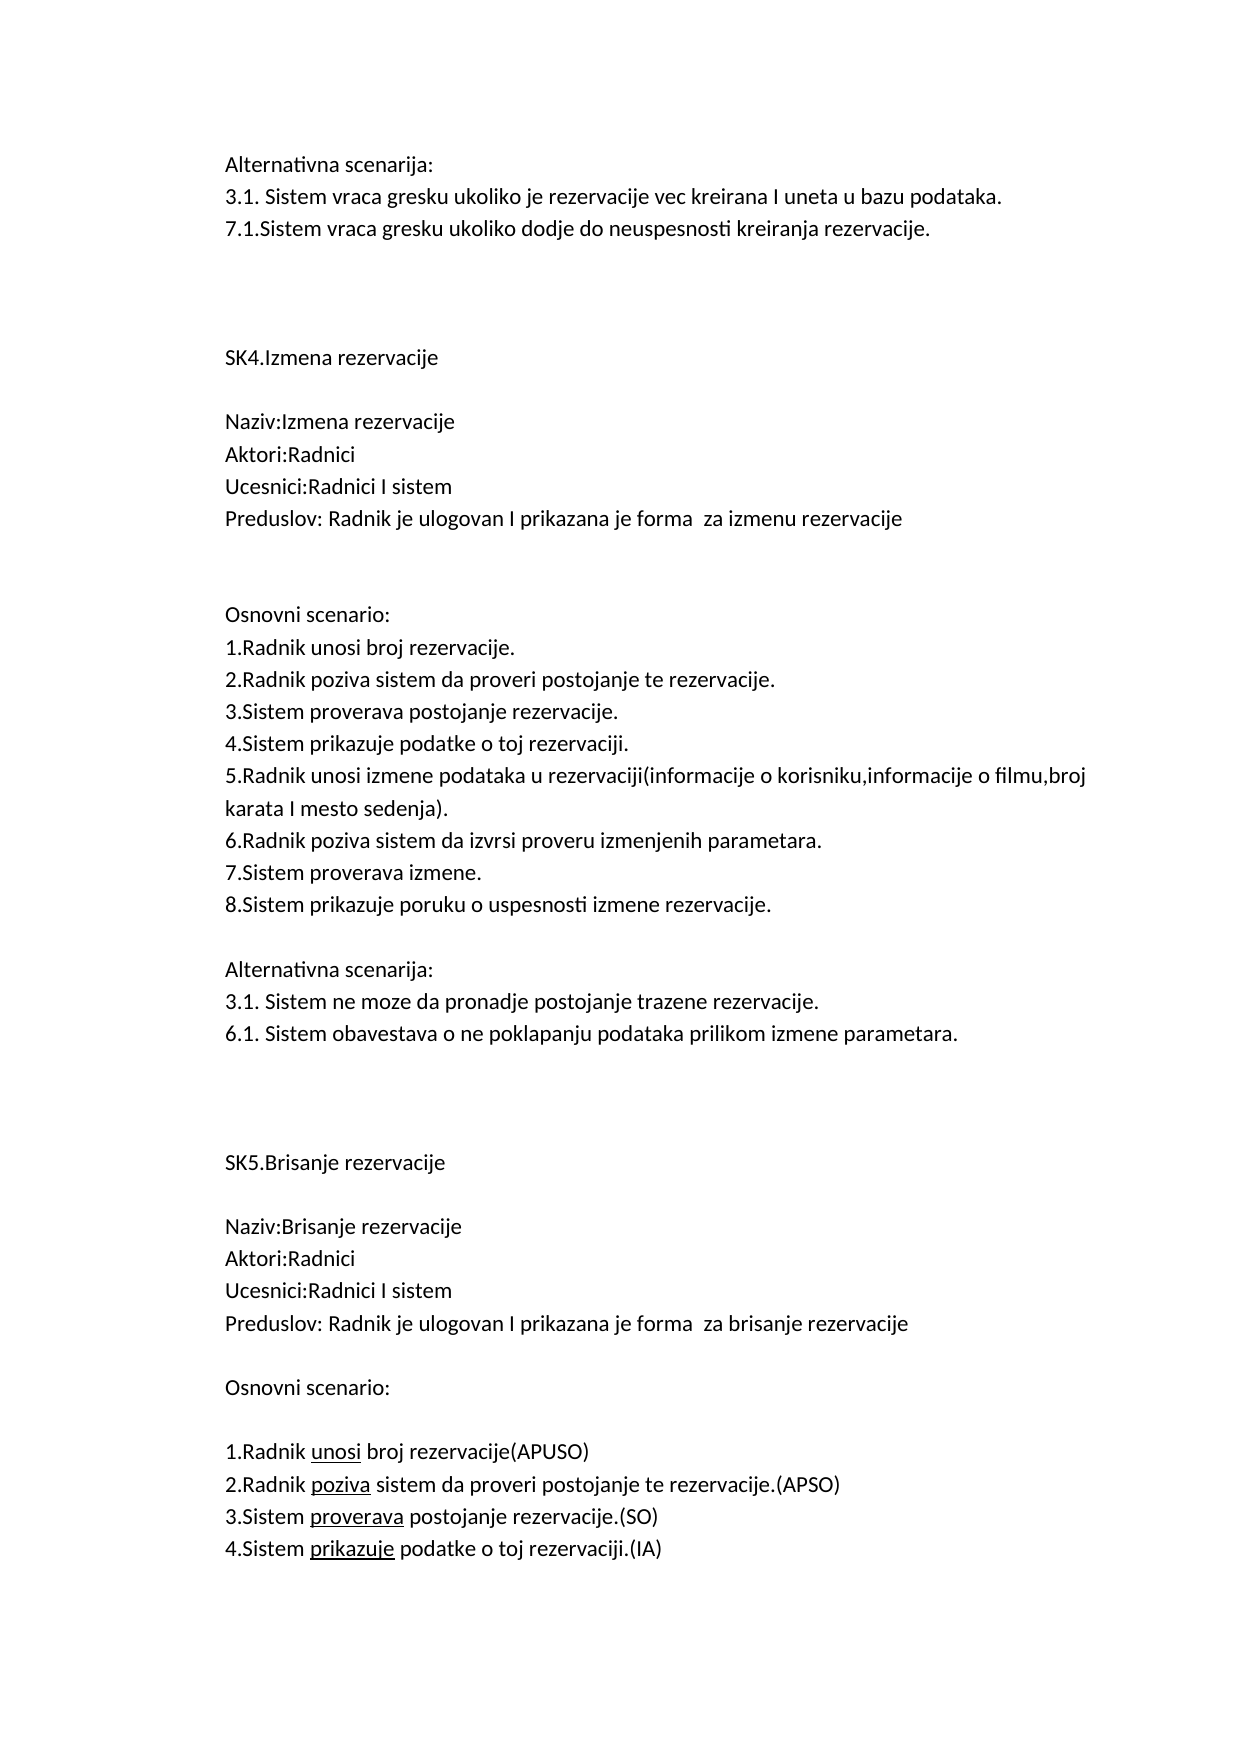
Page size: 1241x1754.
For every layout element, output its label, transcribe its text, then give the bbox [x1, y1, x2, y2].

list 7.1.Sistem vraca gresku ukoliko dodje do neuspesnosti kreiranja rezervacije. [225, 214, 1090, 242]
list 3.Sistem proverava postojanje rezervacije.(SO) [225, 1502, 1090, 1530]
list SK5.Brisanje rezervacije Naziv:Brisanje rezervacije Aktori:Radnici Ucesnici:Radnici I sistem Preduslov: Radnik je ulogovan I prikazana je forma za brisanje rezervacije [225, 1148, 1090, 1337]
list 3.Sistem proverava postojanje rezervacije. [225, 697, 1090, 725]
list 6.1. Sistem obavestava o ne poklapanju podataka prilikom izmene parametara. [225, 1019, 1090, 1047]
list Osnovni scenario: 1.Radnik unosi broj rezervacije(APUSO) 2.Radnik poziva sistem da proveri postojanje te rezervacije.(APSO) [225, 1373, 1090, 1498]
list 2.Radnik poziva sistem da proveri postojanje te rezervacije. [225, 665, 1090, 693]
list Alternativna scenarija: [225, 955, 1090, 983]
list 4.Sistem prikazuje podatke o toj rezervaciji. 5.Radnik unosi izmene podataka u rezervaciji(informacije o korisniku,informacije o filmu,broj karata I mesto sedenja). [225, 729, 1090, 822]
list Alternativna scenarija: 3.1. Sistem vraca gresku ukoliko je rezervacije vec kreirana I uneta u bazu podataka. [225, 150, 1090, 210]
list 6.Radnik poziva sistem da izvrsi proveru izmenjenih parametara. 7.Sistem proverava izmene. 8.Sistem prikazuje poruku o uspesnosti izmene rezervacije. [225, 826, 1090, 918]
list Osnovni scenario: 1.Radnik unosi broj rezervacije. [225, 568, 1090, 661]
list 4.Sistem prikazuje podatke o toj rezervaciji.(IA) [225, 1534, 1090, 1562]
list 3.1. Sistem ne moze da pronadje postojanje trazene rezervacije. [225, 987, 1090, 1015]
list SK4.Izmena rezervacije Naziv:Izmena rezervacije Aktori:Radnici Ucesnici:Radnici I sistem Preduslov: Radnik je ulogovan I prikazana je forma za izmenu rezervacije [225, 343, 1090, 532]
